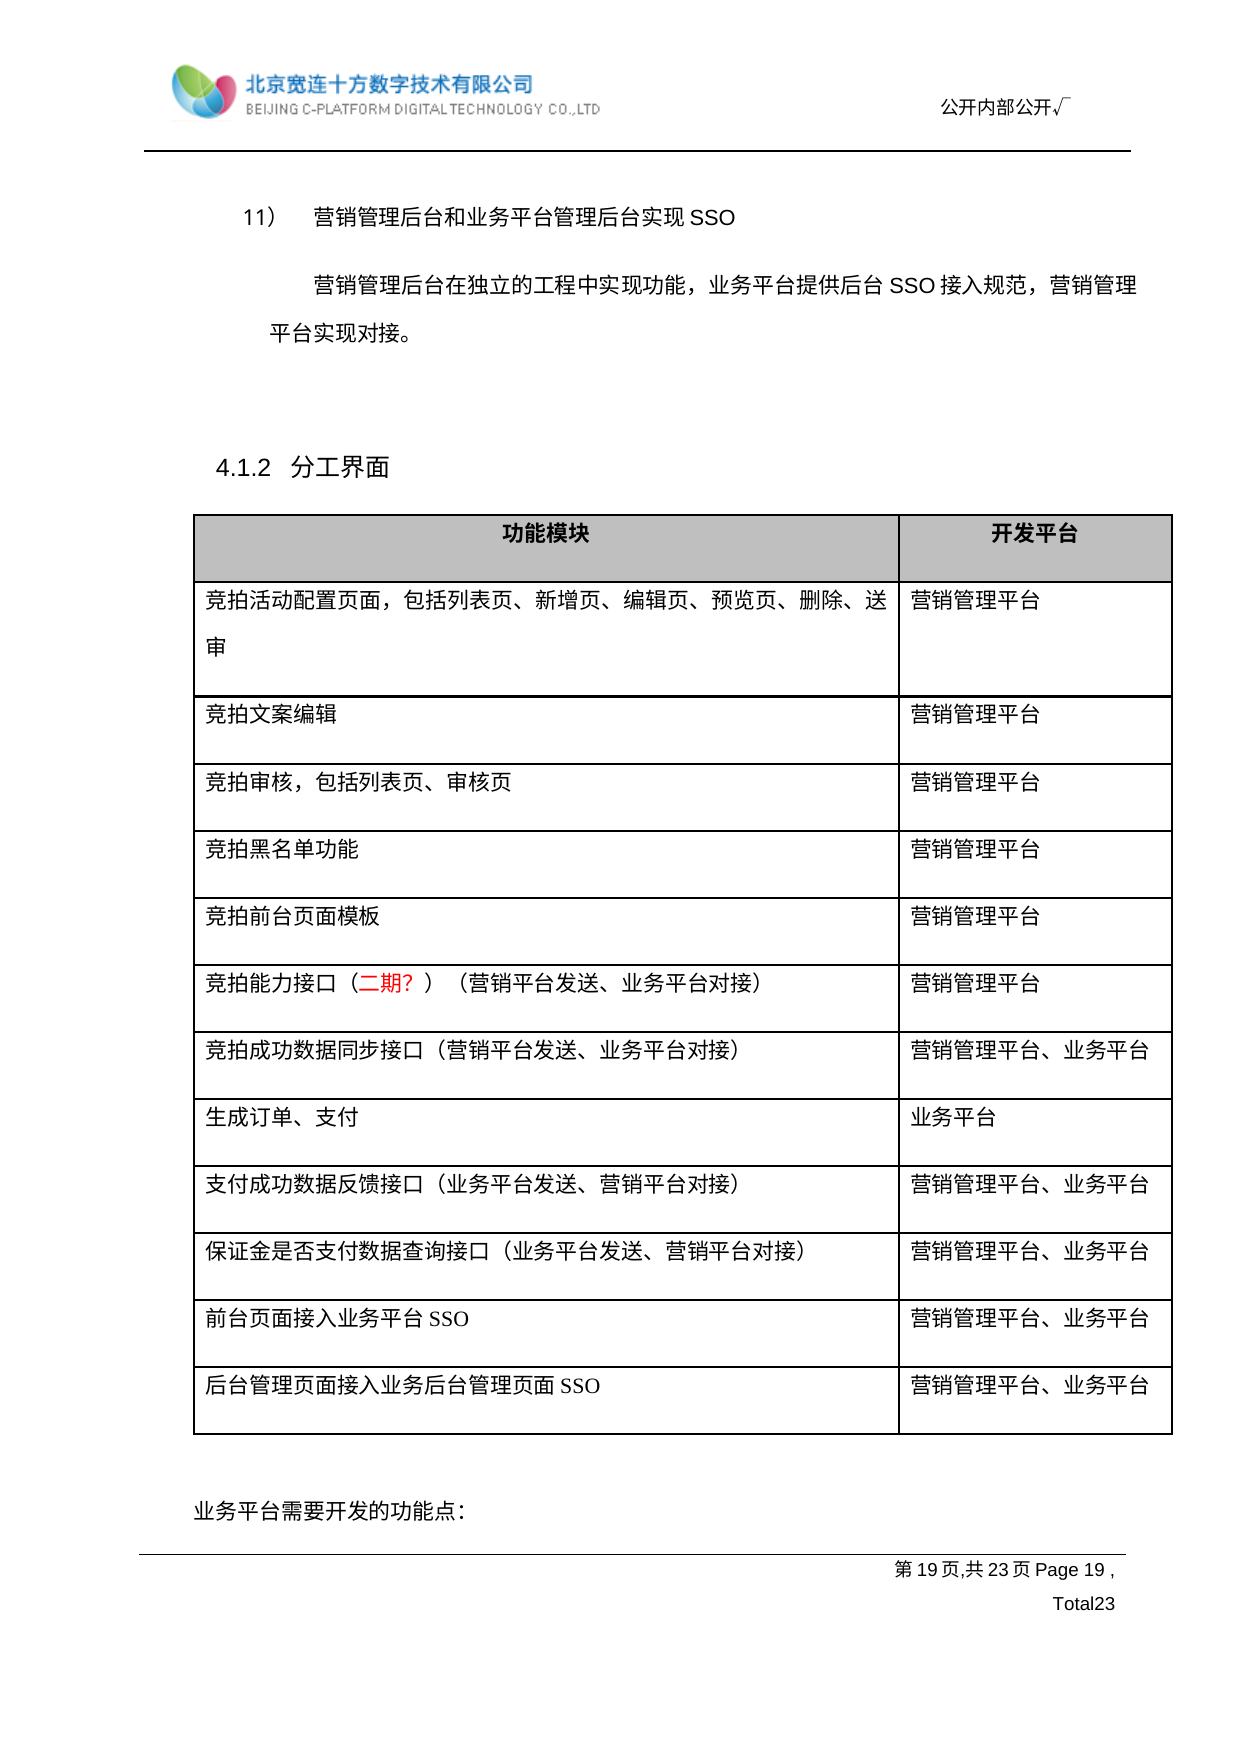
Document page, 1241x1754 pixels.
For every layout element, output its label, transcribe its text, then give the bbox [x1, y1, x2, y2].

text 营销管理后台在独立的工程中实现功能，业务平台提供后台SSO接入规范，营销管理平台实现对接。 [269, 268, 1137, 348]
picture [158, 62, 617, 122]
table_cell 业务平台 [900, 1100, 1171, 1165]
table_cell 营销管理平台 [900, 583, 1171, 695]
table_cell 营销管理平台 [900, 698, 1171, 762]
table_cell 支付成功数据反馈接口（业务平台发送、营销平台对接） [195, 1167, 898, 1232]
table_cell 营销管理平台、业务平台 [900, 1301, 1171, 1366]
subtitle 分工界面 [216, 447, 1137, 483]
table_cell 生成订单、支付 [195, 1100, 898, 1165]
table_cell 营销管理平台、业务平台 [900, 1033, 1171, 1098]
table_cell 前台页面接入业务平台SSO [195, 1301, 898, 1366]
table_cell 营销管理平台 [900, 899, 1171, 964]
table_header 开发平台 [900, 516, 1171, 581]
table_cell 竞拍能力接口（二期？）（营销平台发送、业务平台对接） [195, 966, 898, 1031]
table_cell 营销管理平台 [900, 966, 1171, 1031]
table_cell 营销管理平台、业务平台 [900, 1234, 1171, 1299]
text 业务平台需要开发的功能点： [150, 1494, 1137, 1526]
table_cell 保证金是否支付数据查询接口（业务平台发送、营销平台对接） [195, 1234, 898, 1299]
table_cell 后台管理页面接入业务后台管理页面SSO [195, 1368, 898, 1433]
table_cell 竞拍成功数据同步接口（营销平台发送、业务平台对接） [195, 1033, 898, 1098]
table_cell 营销管理平台、业务平台 [900, 1368, 1171, 1433]
table_cell 营销管理平台、业务平台 [900, 1167, 1171, 1232]
table_cell 竞拍前台页面模板 [195, 899, 898, 964]
table_cell 竞拍活动配置页面，包括列表页、新增页、编辑页、预览页、删除、送审 [195, 583, 898, 695]
subtitle 营销管理后台和业务平台管理后台实现SSO [242, 200, 1137, 232]
table_cell 营销管理平台 [900, 765, 1171, 829]
table_header 功能模块 [195, 516, 898, 581]
table_cell 营销管理平台 [900, 832, 1171, 897]
table_cell 竞拍文案编辑 [195, 698, 898, 762]
table_cell 竞拍黑名单功能 [195, 832, 898, 897]
table_cell 竞拍审核，包括列表页、审核页 [195, 765, 898, 829]
